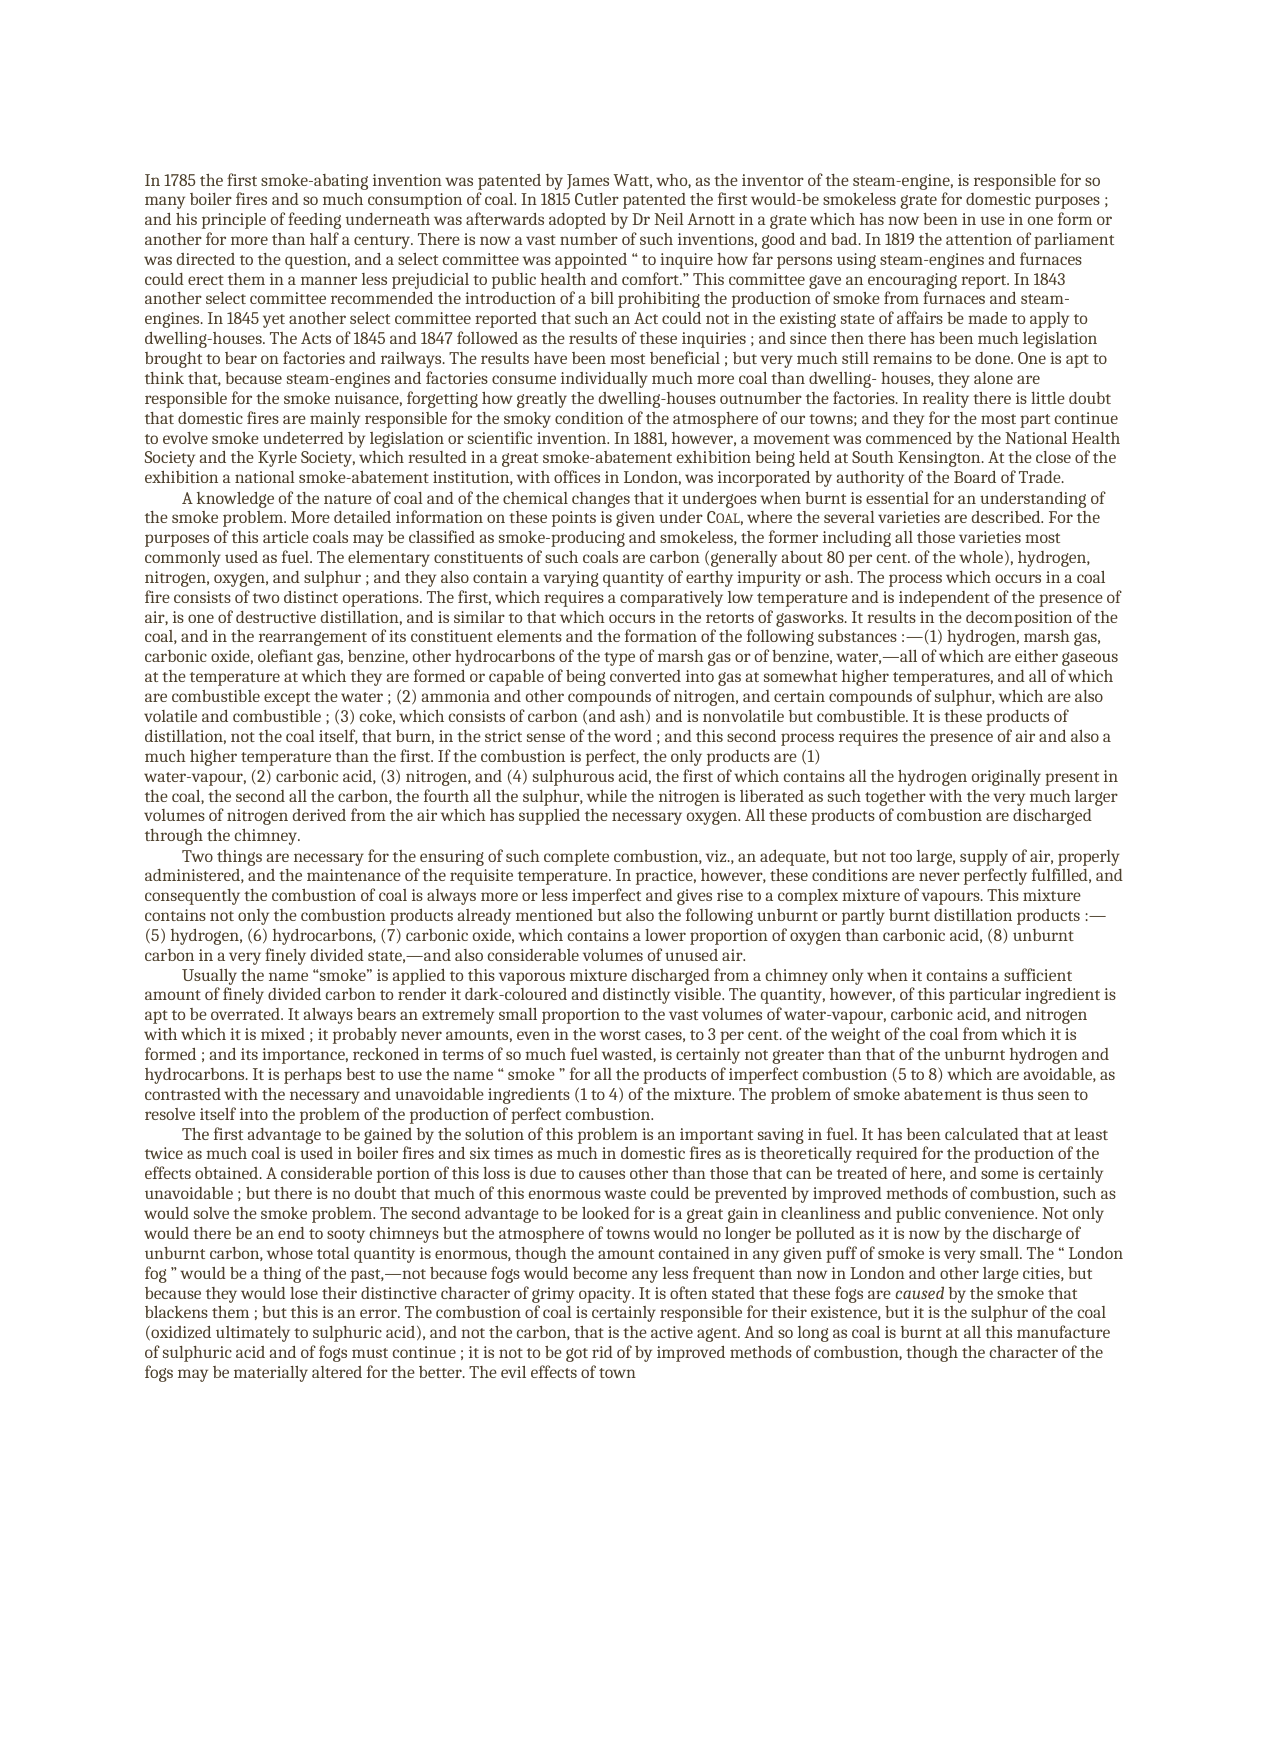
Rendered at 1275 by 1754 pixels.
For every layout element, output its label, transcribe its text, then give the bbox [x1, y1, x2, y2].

text water-vapour, (2) carbonic acid, (3) nitrogen, and (4) sulphurous acid, the first of which contains all the hydrogen originally present in the coal, the second all the carbon, the fourth all the sulphur, while the nitrogen is liberated as such together with the very much larger volumes of nitrogen derived from the air which has supplied the necessary oxygen. All these products of combustion are discharged through the chimney. [144, 767, 1124, 846]
text The first advantage to be gained by the solution of this problem is an important saving in fuel. It has been calculated that at least twice as much coal is used in boiler fires and six times as much in domestic fires as is theoretically required for the production of the effects obtained. A considerable portion of this loss is due to causes other than those that can be treated of here, and some is certainly unavoidable ; but there is no doubt that much of this enormous waste could be prevented by improved methods of combustion, such as would solve the smoke problem. The second advantage to be looked for is a great gain in cleanliness and public convenience. Not only would there be an end to sooty chimneys but the atmosphere of towns would no longer be polluted as it is now by the discharge of unburnt carbon, whose total quantity is enormous, though the amount contained in any given puff of smoke is very small. The “ London fog ” would be a thing of the past,—not because fogs would become any less frequent than now in London and other large cities, but because they would lose their distinctive character of grimy opacity. It is often stated that these fogs are caused by the smoke that blackens them ; but this is an error. The combustion of coal is certainly responsible for their existence, but it is the sulphur of the coal (oxidized ultimately to sulphuric acid), and not the carbon, that is the active agent. And so long as coal is burnt at all this manufacture of sulphuric acid and of fogs must continue ; it is not to be got rid of by improved methods of combustion, though the character of the fogs may be materially altered for the better. The evil effects of town [144, 1124, 1124, 1383]
text Two things are necessary for the ensuring of such complete combustion, viz., an adequate, but not too large, supply of air, properly administered, and the maintenance of the requisite temperature. In practice, however, these conditions are never perfectly fulfilled, and consequently the combustion of coal is always more or less imperfect and gives rise to a complex mixture of vapours. This mixture contains not only the combustion products already mentioned but also the following unburnt or partly burnt distillation products :—(5) hydrogen, (6) hydrocarbons, (7) carbonic oxide, which contains a lower proportion of oxygen than carbonic acid, (8) unburnt carbon in a very finely divided state,—and also considerable volumes of unused air. [144, 846, 1124, 966]
text In 1785 the first smoke-abating invention was patented by James Watt, who, as the inventor of the steam-engine, is responsible for so many boiler fires and so much consumption of coal. In 1815 Cutler patented the first would-be smokeless grate for domestic purposes ; and his principle of feeding underneath was afterwards adopted by Dr Neil Arnott in a grate which has now been in use in one form or another for more than half a century. There is now a vast number of such inventions, good and bad. In 1819 the attention of parliament was directed to the question, and a select committee was appointed “ to inquire how far persons using steam-engines and furnaces could erect them in a manner less prejudicial to public health and comfort.” This committee gave an encouraging report. In 1843 another select committee recommended the introduction of a bill prohibiting the production of smoke from furnaces and steam-engines. In 1845 yet another select committee reported that such an Act could not in the existing state of affairs be made to apply to dwelling-houses. The Acts of 1845 and 1847 followed as the results of these inquiries ; and since then there has been much legislation brought to bear on factories and railways. The results have been most beneficial ; but very much still remains to be done. One is apt to think that, because steam-engines and factories consume individually much more coal than dwelling- houses, they alone are responsible for the smoke nuisance, forgetting how greatly the dwelling-houses outnumber the factories. In reality there is little doubt that domestic fires are mainly responsible for the smoky condition of the atmosphere of our towns; and they for the most part continue to evolve smoke undeterred by legislation or scientific invention. In 1881, however, a movement was commenced by the National Health Society and the Kyrle Society, which resulted in a great smoke-abatement exhibition being held at South Kensington. At the close of the exhibition a national smoke-abatement institution, with offices in London, was incorporated by authority of the Board of Trade. [144, 170, 1124, 488]
text Usually the name “smoke” is applied to this vaporous mixture discharged from a chimney only when it contains a sufficient amount of finely divided carbon to render it dark-coloured and distinctly visible. The quantity, however, of this particular ingredient is apt to be overrated. It always bears an extremely small proportion to the vast volumes of water-vapour, carbonic acid, and nitrogen with which it is mixed ; it probably never amounts, even in the worst cases, to 3 per cent. of the weight of the coal from which it is formed ; and its importance, reckoned in terms of so much fuel wasted, is certainly not greater than that of the unburnt hydrogen and hydrocarbons. It is perhaps best to use the name “ smoke ” for all the products of imperfect combustion (5 to 8) which are avoidable, as contrasted with the necessary and unavoidable ingredients (1 to 4) of the mixture. The problem of smoke abatement is thus seen to resolve itself into the problem of the production of perfect combustion. [144, 966, 1124, 1124]
text A knowledge of the nature of coal and of the chemical changes that it undergoes when burnt is essential for an understanding of the smoke problem. More detailed information on these points is given under Coal, where the several varieties are described. For the purposes of this article coals may be classified as smoke-producing and smokeless, the former including all those varieties most commonly used as fuel. The elementary constituents of such coals are carbon (generally about 80 per cent. of the whole), hydrogen, nitrogen, oxygen, and sulphur ; and they also contain a varying quantity of earthy impurity or ash. The process which occurs in a coal fire consists of two distinct operations. The first, which requires a comparatively low temperature and is independent of the presence of air, is one of destructive distillation, and is similar to that which occurs in the retorts of gasworks. It results in the decomposition of the coal, and in the rearrangement of its constituent elements and the formation of the following substances :—(1) hydrogen, marsh gas, carbonic oxide, olefiant gas, benzine, other hydrocarbons of the type of marsh gas or of benzine, water,—all of which are either gaseous at the temperature at which they are formed or capable of being converted into gas at somewhat higher temperatures, and all of which are combustible except the water ; (2) ammonia and other compounds of nitrogen, and certain compounds of sulphur, which are also volatile and combustible ; (3) coke, which consists of carbon (and ash) and is nonvolatile but combustible. It is these products of distillation, not the coal itself, that burn, in the strict sense of the word ; and this second process requires the presence of air and also a much higher temperature than the first. If the combustion is perfect, the only products are (1) [144, 488, 1124, 767]
